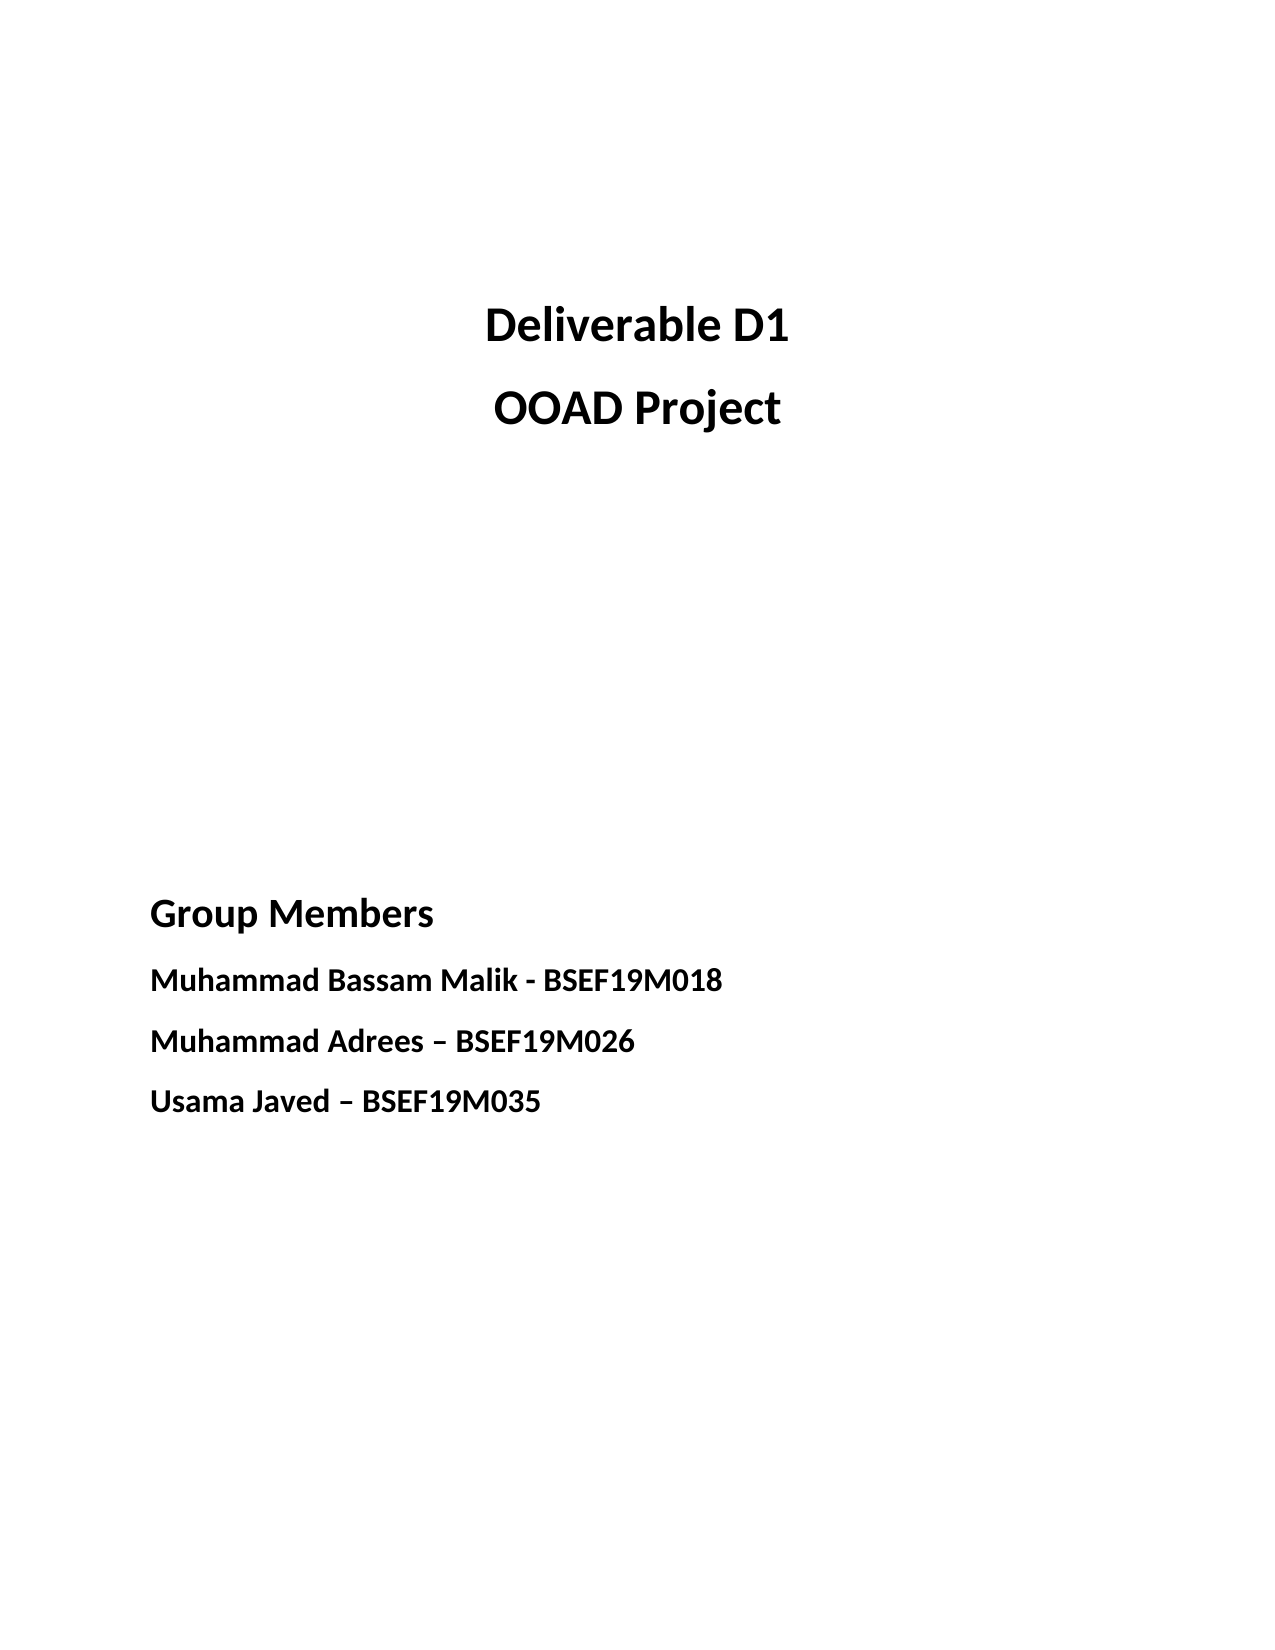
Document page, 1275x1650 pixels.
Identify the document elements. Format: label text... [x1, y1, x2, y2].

text Muhammad Bassam Malik - BSEF19M018 [150, 959, 1125, 1000]
text Group Members [150, 887, 1125, 938]
text OOAD Project [150, 376, 1125, 437]
text Deliverable D1 [150, 293, 1125, 354]
text Muhammad Adrees – BSEF19M026 [150, 1020, 1125, 1060]
text Usama Javed – BSEF19M035 [150, 1080, 1125, 1121]
